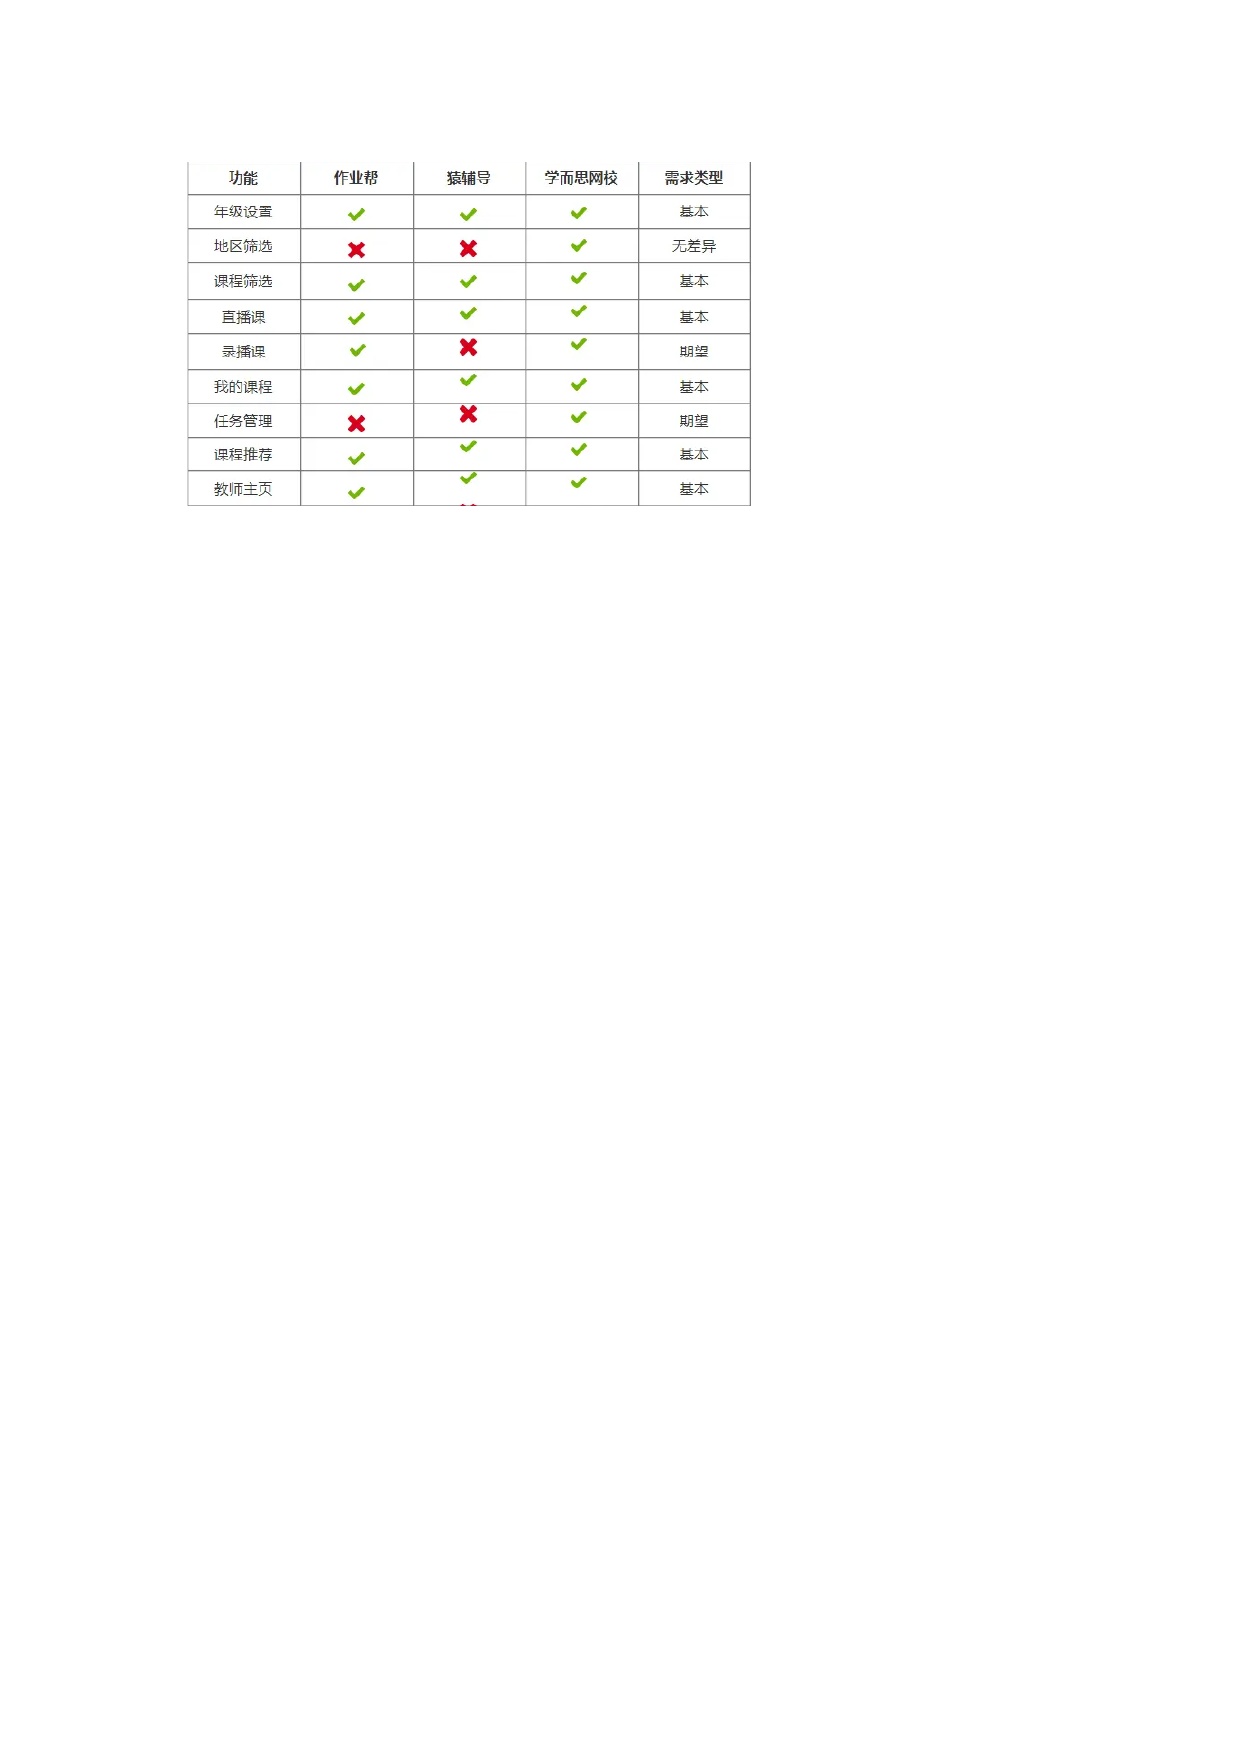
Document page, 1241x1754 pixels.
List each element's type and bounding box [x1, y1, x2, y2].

picture [187, 162, 754, 506]
